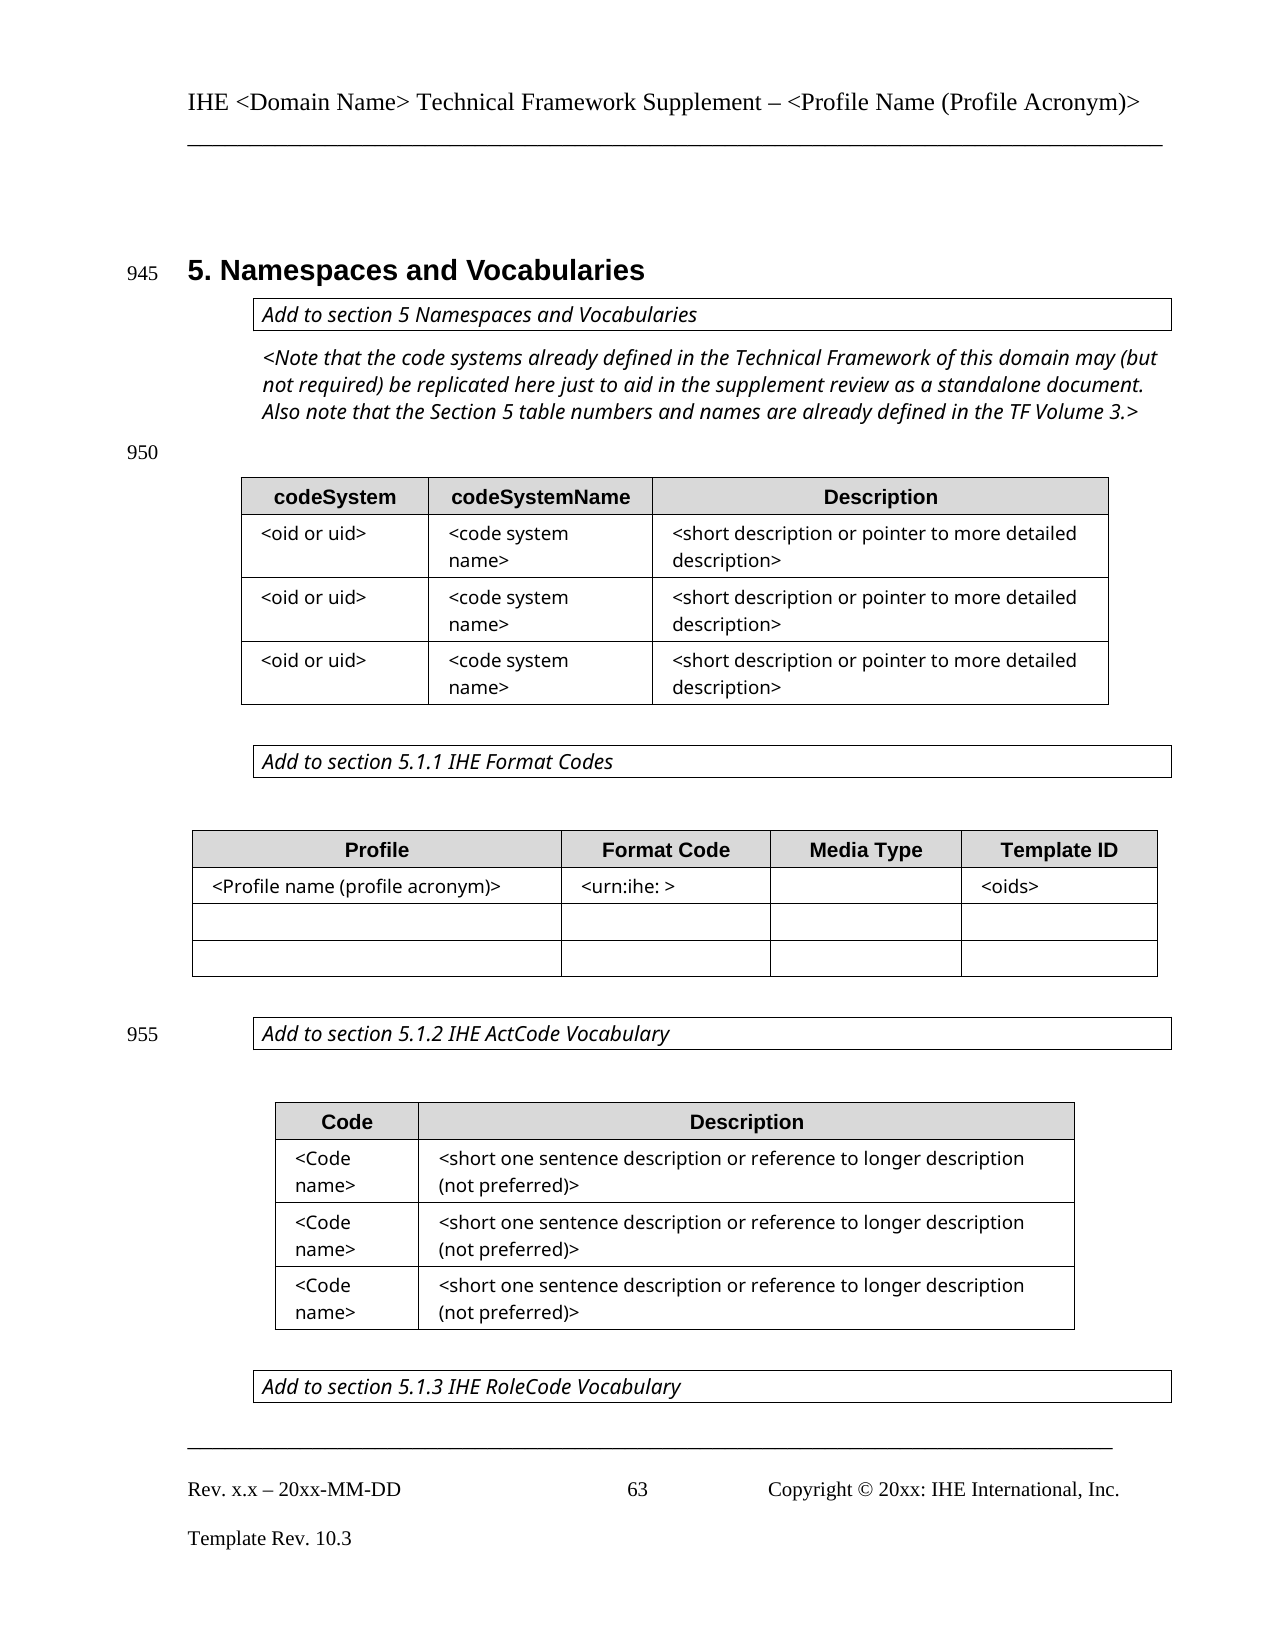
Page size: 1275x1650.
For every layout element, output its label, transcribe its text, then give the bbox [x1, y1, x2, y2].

text Add to section 5.1.1 IHE Format Codes [254, 746, 1171, 777]
table_cell <code system name> [429, 642, 652, 704]
table_header Media Type [771, 831, 961, 867]
table_cell [771, 868, 961, 903]
table_cell [771, 941, 961, 976]
table_cell <short one sentence description or reference to longer description (not preferred)> [419, 1140, 1074, 1202]
table_cell [771, 904, 961, 940]
table_header codeSystem [242, 478, 428, 514]
table_cell <short description or pointer to more detailed description> [653, 578, 1108, 641]
text Add to section 5.1.3 IHE RoleCode Vocabulary [254, 1371, 1171, 1402]
table_cell <Code name> [276, 1140, 418, 1202]
text Add to section 5 Namespaces and Vocabularies [254, 299, 1171, 330]
table_cell <urn:ihe: > [562, 868, 770, 903]
table_header Description [419, 1103, 1074, 1139]
table_cell <oid or uid> [242, 515, 428, 577]
text <Note that the code systems already defined in the Technical Framework of this domain may (but not required) be replicated here just to aid in the supplement review as a standalone document. Also note that the Section 5 table numbers and names are already defined in the TF Volume 3.> [262, 344, 1162, 425]
table_header Code [276, 1103, 418, 1139]
table_header codeSystemName [429, 478, 652, 514]
table_cell <oid or uid> [242, 642, 428, 704]
table_cell <oids> [962, 868, 1157, 903]
table_cell [562, 941, 770, 976]
text Add to section 5.1.2 IHE ActCode Vocabulary [254, 1018, 1171, 1049]
table_cell <short description or pointer to more detailed description> [653, 515, 1108, 577]
table_cell <short one sentence description or reference to longer description (not preferred)> [419, 1267, 1074, 1329]
table_header Profile [193, 831, 561, 867]
table_cell <short one sentence description or reference to longer description (not preferred)> [419, 1203, 1074, 1266]
table_cell <short description or pointer to more detailed description> [653, 642, 1108, 704]
table_cell <oid or uid> [242, 578, 428, 641]
table_cell [562, 904, 770, 940]
table_header Format Code [562, 831, 770, 867]
table_cell [193, 941, 561, 976]
table_header Description [653, 478, 1108, 514]
table_cell <code system name> [429, 515, 652, 577]
subtitle 5. Namespaces and Vocabularies [187, 253, 1162, 287]
table_cell [193, 904, 561, 940]
table_header Template ID [962, 831, 1157, 867]
table_cell <Code name> [276, 1267, 418, 1329]
table_cell <Code name> [276, 1203, 418, 1266]
table_cell <Profile name (profile acronym)> [193, 868, 561, 903]
table_cell [962, 904, 1157, 940]
table_cell <code system name> [429, 578, 652, 641]
table_cell [962, 941, 1157, 976]
